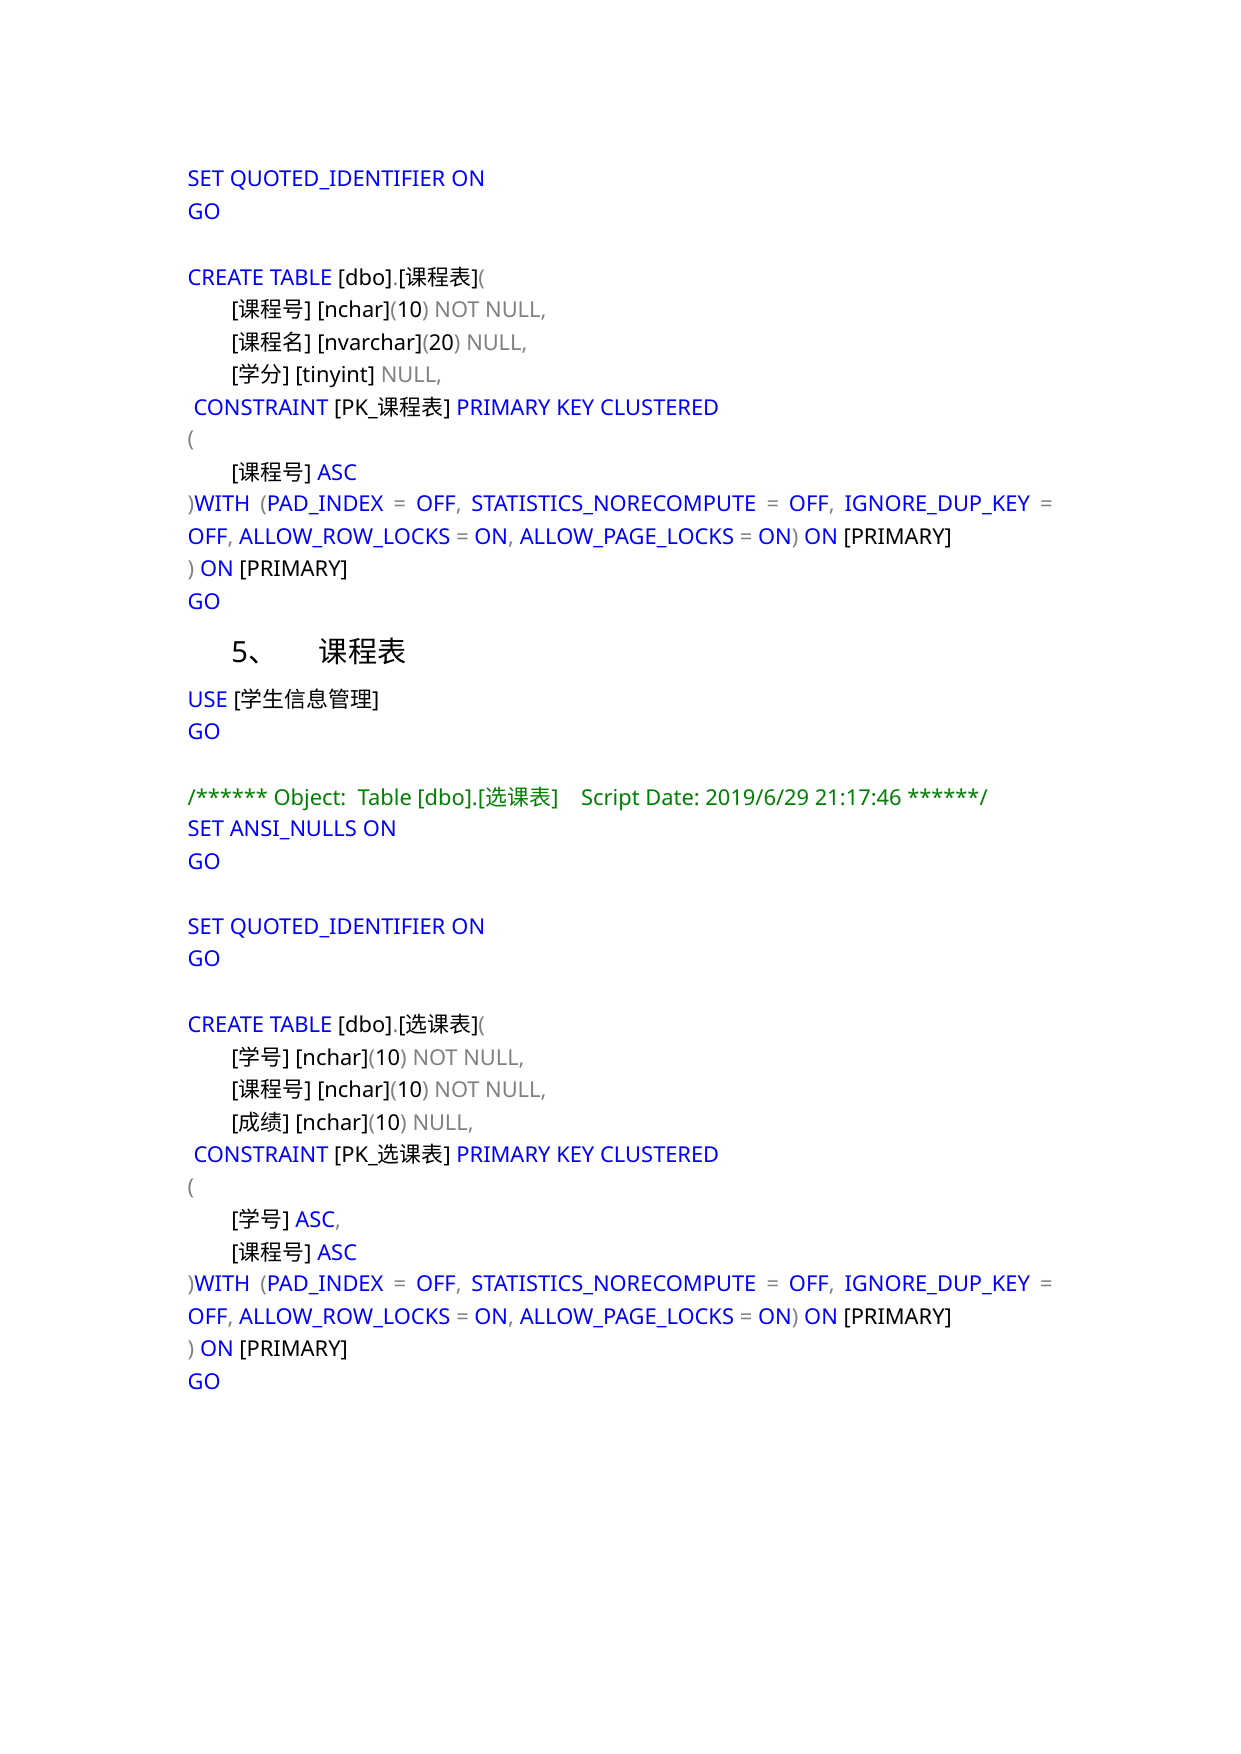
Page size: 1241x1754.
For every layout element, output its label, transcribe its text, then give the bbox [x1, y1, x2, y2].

text [学分] [tinyint] NULL, [187, 357, 1053, 389]
text /****** Object: Table [dbo].[选课表] Script Date: 2019/6/29 21:17:46 ******/ [187, 779, 1053, 812]
text GO [187, 714, 1053, 747]
text )WITH (PAD_INDEX = OFF, STATISTICS_NORECOMPUTE = OFF, IGNORE_DUP_KEY = OFF, ALLOW_ROW_LOCKS = ON, ALLOW_PAGE_LOCKS = ON) ON [PRIMARY] [187, 487, 1053, 552]
text ( [187, 1169, 1053, 1202]
text [课程号] ASC [187, 454, 1053, 487]
text CONSTRAINT [PK_选课表] PRIMARY KEY CLUSTERED [187, 1137, 1053, 1169]
text SET QUOTED_IDENTIFIER ON [187, 909, 1053, 942]
list 课程表 [231, 617, 1053, 682]
text [课程号] [nchar](10) NOT NULL, [187, 292, 1053, 324]
text [学号] [nchar](10) NOT NULL, [187, 1039, 1053, 1072]
text CREATE TABLE [dbo].[选课表]( [187, 1007, 1053, 1039]
text GO [187, 942, 1053, 974]
text SET ANSI_NULLS ON [187, 812, 1053, 844]
text GO [187, 844, 1053, 877]
text GO [187, 584, 1053, 617]
text CREATE TABLE [dbo].[课程表]( [187, 259, 1053, 292]
text GO [187, 194, 1053, 227]
text [课程号] [nchar](10) NOT NULL, [187, 1072, 1053, 1104]
text [课程号] ASC [187, 1234, 1053, 1267]
text [成绩] [nchar](10) NULL, [187, 1104, 1053, 1137]
text USE [学生信息管理] [187, 682, 1053, 714]
text ) ON [PRIMARY] [187, 1332, 1053, 1364]
text )WITH (PAD_INDEX = OFF, STATISTICS_NORECOMPUTE = OFF, IGNORE_DUP_KEY = OFF, ALLOW_ROW_LOCKS = ON, ALLOW_PAGE_LOCKS = ON) ON [PRIMARY] [187, 1267, 1053, 1332]
text ) ON [PRIMARY] [187, 552, 1053, 584]
text ( [187, 422, 1053, 454]
text SET QUOTED_IDENTIFIER ON [187, 162, 1053, 194]
text GO [187, 1364, 1053, 1397]
text [课程名] [nvarchar](20) NULL, [187, 324, 1053, 357]
text [学号] ASC, [187, 1202, 1053, 1234]
text CONSTRAINT [PK_课程表] PRIMARY KEY CLUSTERED [187, 389, 1053, 422]
